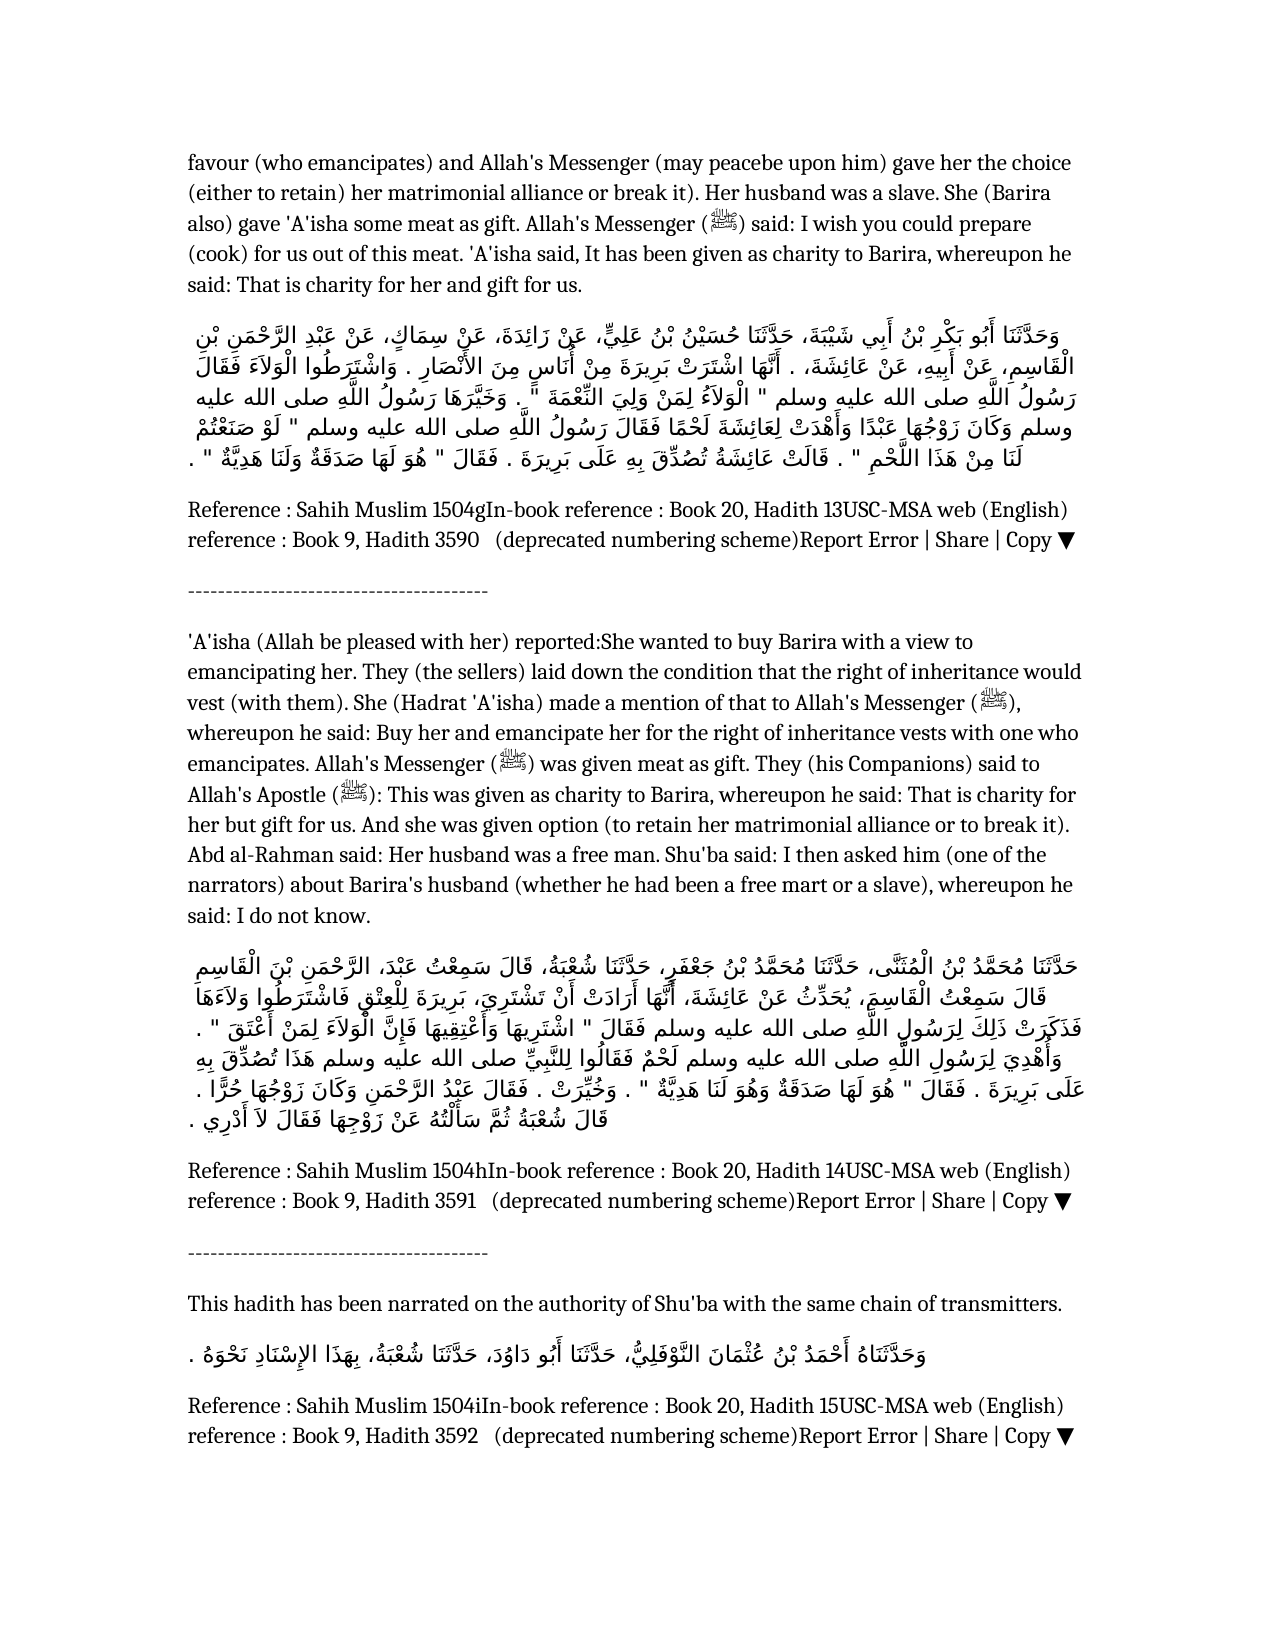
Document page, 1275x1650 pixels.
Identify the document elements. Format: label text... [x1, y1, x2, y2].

text حَدَّثَنَا مُحَمَّدُ بْنُ الْمُثَنَّى، حَدَّثَنَا مُحَمَّدُ بْنُ جَعْفَرٍ، حَدَّثَنَا شُعْبَةُ، قَالَ سَمِعْتُ عَبْدَ، الرَّحْمَنِ بْنَ الْقَاسِمِ قَالَ سَمِعْتُ الْقَاسِمَ، يُحَدِّثُ عَنْ عَائِشَةَ، أَنَّهَا أَرَادَتْ أَنْ تَشْتَرِيَ، بَرِيرَةَ لِلْعِتْقِ فَاشْتَرَطُوا وَلاَءَهَا فَذَكَرَتْ ذَلِكَ لِرَسُولِ اللَّهِ صلى الله عليه وسلم فَقَالَ ‏"‏ اشْتَرِيهَا وَأَعْتِقِيهَا فَإِنَّ الْوَلاَءَ لِمَنْ أَعْتَقَ ‏"‏ ‏.‏ وَأُهْدِيَ لِرَسُولِ اللَّهِ صلى الله عليه وسلم لَحْمٌ فَقَالُوا لِلنَّبِيِّ صلى الله عليه وسلم هَذَا تُصُدِّقَ بِهِ عَلَى بَرِيرَةَ ‏.‏ فَقَالَ ‏"‏ هُوَ لَهَا صَدَقَةٌ وَهُوَ لَنَا هَدِيَّةٌ ‏"‏ ‏.‏ وَخُيِّرَتْ ‏.‏ فَقَالَ عَبْدُ الرَّحْمَنِ وَكَانَ زَوْجُهَا حُرًّا ‏.‏ قَالَ شُعْبَةُ ثُمَّ سَأَلْتُهُ عَنْ زَوْجِهَا فَقَالَ لاَ أَدْرِي ‏.‏ [187, 953, 1087, 1133]
text 'A'isha (Allah be pleased with her) reported:She wanted to buy Barira with a view to emancipating her. They (the sellers) laid down the condition that the right of inheritance would vest (with them). She (Hadrat 'A'isha) made a mention of that to Allah's Messenger (ﷺ), whereupon he said: Buy her and emancipate her for the right of inheritance vests with one who emancipates. Allah's Messenger (ﷺ) was given meat as gift. They (his Companions) said to Allah's Apostle (ﷺ): This was given as charity to Barira, whereupon he said: That is charity for her but gift for us. And she was given option (to retain her matrimonial alliance or to break it). Abd al-Rahman said: Her husband was a free man. Shu'ba said: I then asked him (one of the narrators) about Barira's husband (whether he had been a free mart or a slave), whereupon he said: I do not know. [187, 629, 1087, 929]
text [187, 150, 1087, 298]
text ---------------------------------------- [187, 1239, 1087, 1266]
text Reference : Sahih Muslim 1504iIn-book reference : Book 20, Hadith 15USC-MSA web (English) reference : Book 9, Hadith 3592 (deprecated numbering scheme)Report Error | Share | Copy ▼ [187, 1393, 1087, 1449]
text وَحَدَّثَنَاهُ أَحْمَدُ بْنُ عُثْمَانَ النَّوْفَلِيُّ، حَدَّثَنَا أَبُو دَاوُدَ، حَدَّثَنَا شُعْبَةُ، بِهَذَا الإِسْنَادِ نَحْوَهُ ‏.‏ [187, 1341, 1087, 1368]
text ---------------------------------------- [187, 578, 1087, 604]
text This hadith has been narrated on the authority of Shu'ba with the same chain of transmitters. [187, 1290, 1087, 1317]
text وَحَدَّثَنَا أَبُو بَكْرِ بْنُ أَبِي شَيْبَةَ، حَدَّثَنَا حُسَيْنُ بْنُ عَلِيٍّ، عَنْ زَائِدَةَ، عَنْ سِمَاكٍ، عَنْ عَبْدِ الرَّحْمَنِ بْنِ الْقَاسِمِ، عَنْ أَبِيهِ، عَنْ عَائِشَةَ، ‏.‏ أَنَّهَا اشْتَرَتْ بَرِيرَةَ مِنْ أُنَاسٍ مِنَ الأَنْصَارِ ‏.‏ وَاشْتَرَطُوا الْوَلاَءَ فَقَالَ رَسُولُ اللَّهِ صلى الله عليه وسلم ‏"‏ الْوَلاَءُ لِمَنْ وَلِيَ النِّعْمَةَ ‏"‏ ‏.‏ وَخَيَّرَهَا رَسُولُ اللَّهِ صلى الله عليه وسلم وَكَانَ زَوْجُهَا عَبْدًا وَأَهْدَتْ لِعَائِشَةَ لَحْمًا فَقَالَ رَسُولُ اللَّهِ صلى الله عليه وسلم ‏"‏ لَوْ صَنَعْتُمْ لَنَا مِنْ هَذَا اللَّحْمِ ‏"‏ ‏.‏ قَالَتْ عَائِشَةُ تُصُدِّقَ بِهِ عَلَى بَرِيرَةَ ‏.‏ فَقَالَ ‏"‏ هُوَ لَهَا صَدَقَةٌ وَلَنَا هَدِيَّةٌ ‏"‏ ‏.‏ [187, 322, 1087, 472]
text Reference : Sahih Muslim 1504gIn-book reference : Book 20, Hadith 13USC-MSA web (English) reference : Book 9, Hadith 3590 (deprecated numbering scheme)Report Error | Share | Copy ▼ [187, 496, 1087, 553]
text Reference : Sahih Muslim 1504hIn-book reference : Book 20, Hadith 14USC-MSA web (English) reference : Book 9, Hadith 3591 (deprecated numbering scheme)Report Error | Share | Copy ▼ [187, 1158, 1087, 1215]
